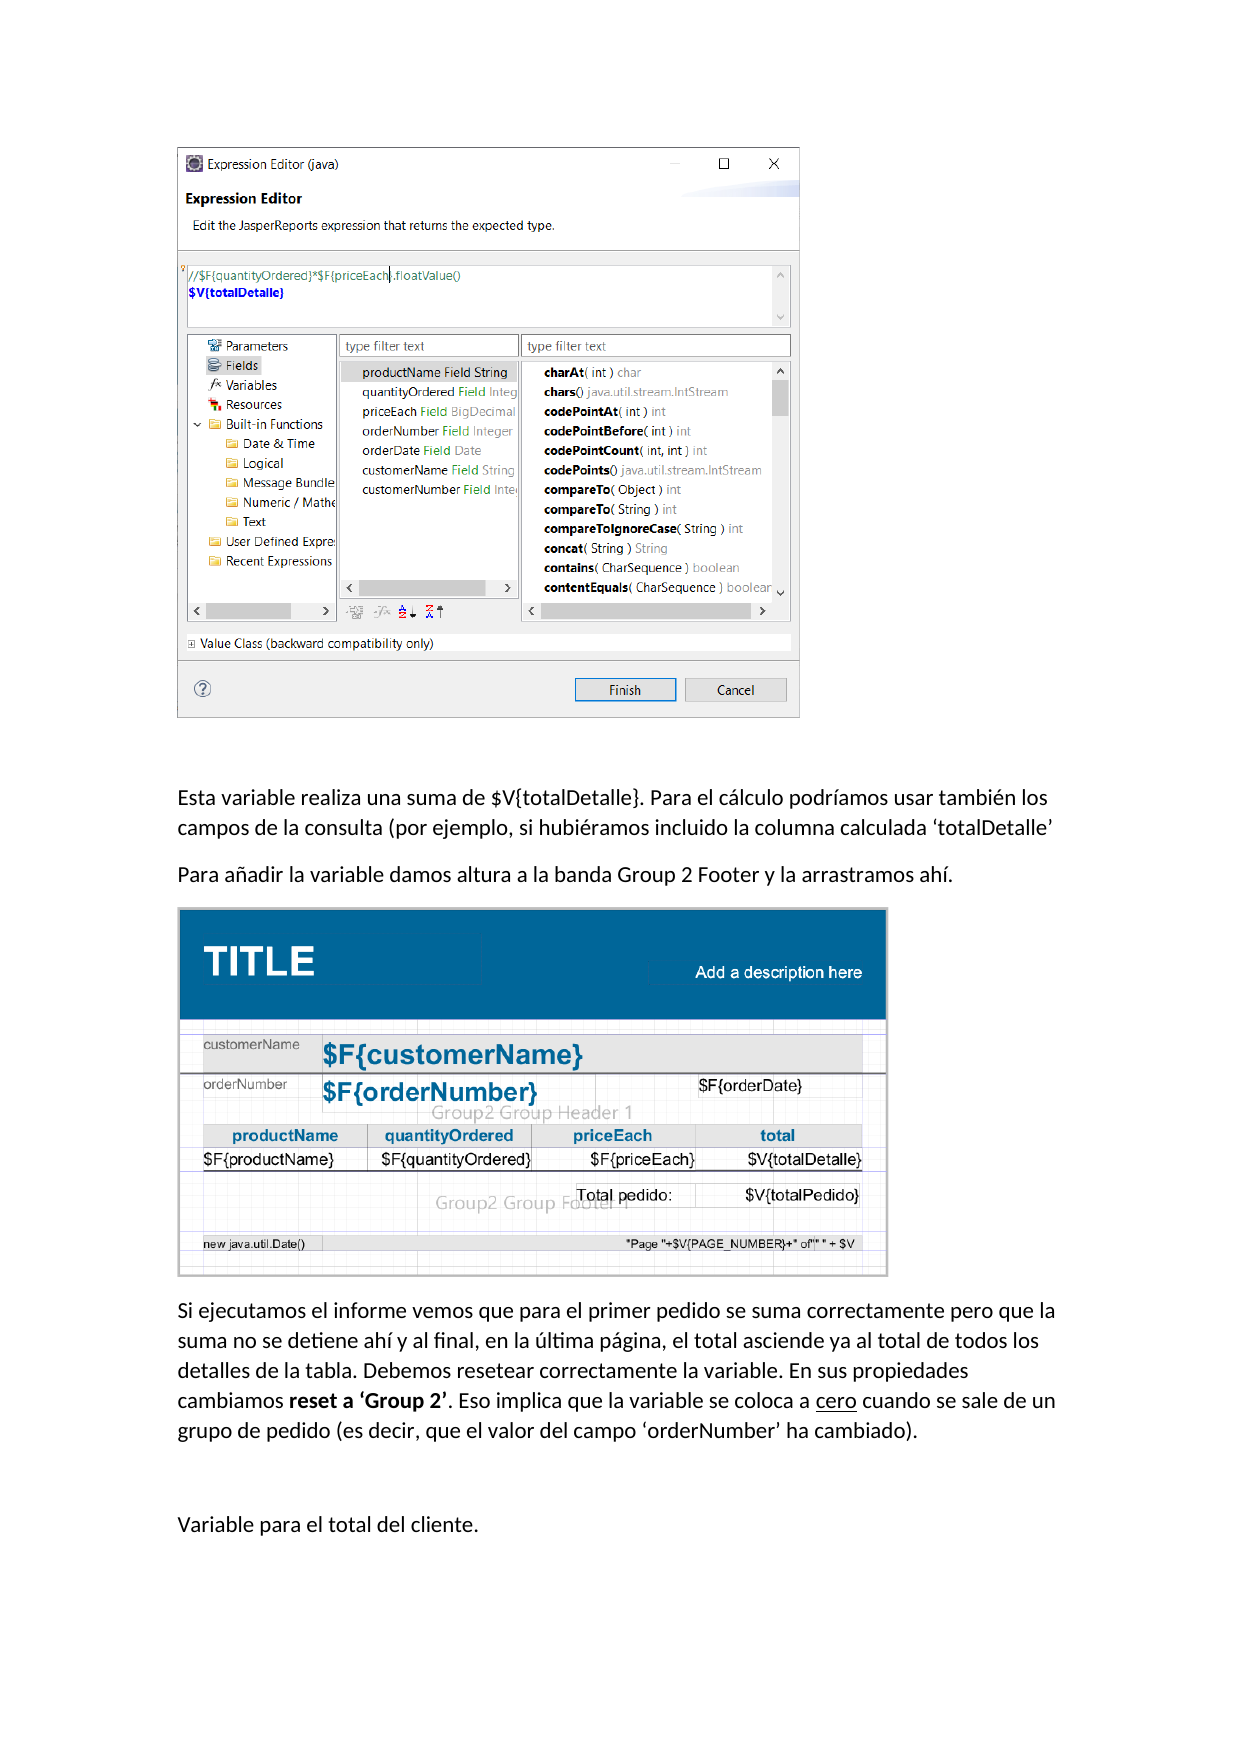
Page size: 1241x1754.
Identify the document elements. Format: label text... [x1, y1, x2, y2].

text Si ejecutamos el informe vemos que para el primer pedido se suma correctamente pero que la suma no se detiene ahí y al final, en la última página, el total asciende ya al total de todos los detalles de la tabla. Debemos resetear correctamente la variable. En sus propiedades cambiamos reset a ‘Group 2’. Eso implica que la variable se coloca a cero cuando se sale de un grupo de pedido (es decir, que el valor del campo ‘orderNumber’ ha cambiado). [177, 1296, 1063, 1444]
text Variable para el total del cliente. [177, 1510, 1063, 1538]
picture [177, 907, 889, 1277]
text Para añadir la variable damos altura a la banda Group 2 Footer y la arrastramos ahí. [177, 860, 1063, 888]
picture [177, 147, 800, 718]
text Esta variable realiza una suma de $V{totalDetalle}. Para el cálculo podríamos usar también los campos de la consulta (por ejemplo, si hubiéramos incluido la columna calculada ‘totalDetalle’ [177, 783, 1063, 841]
